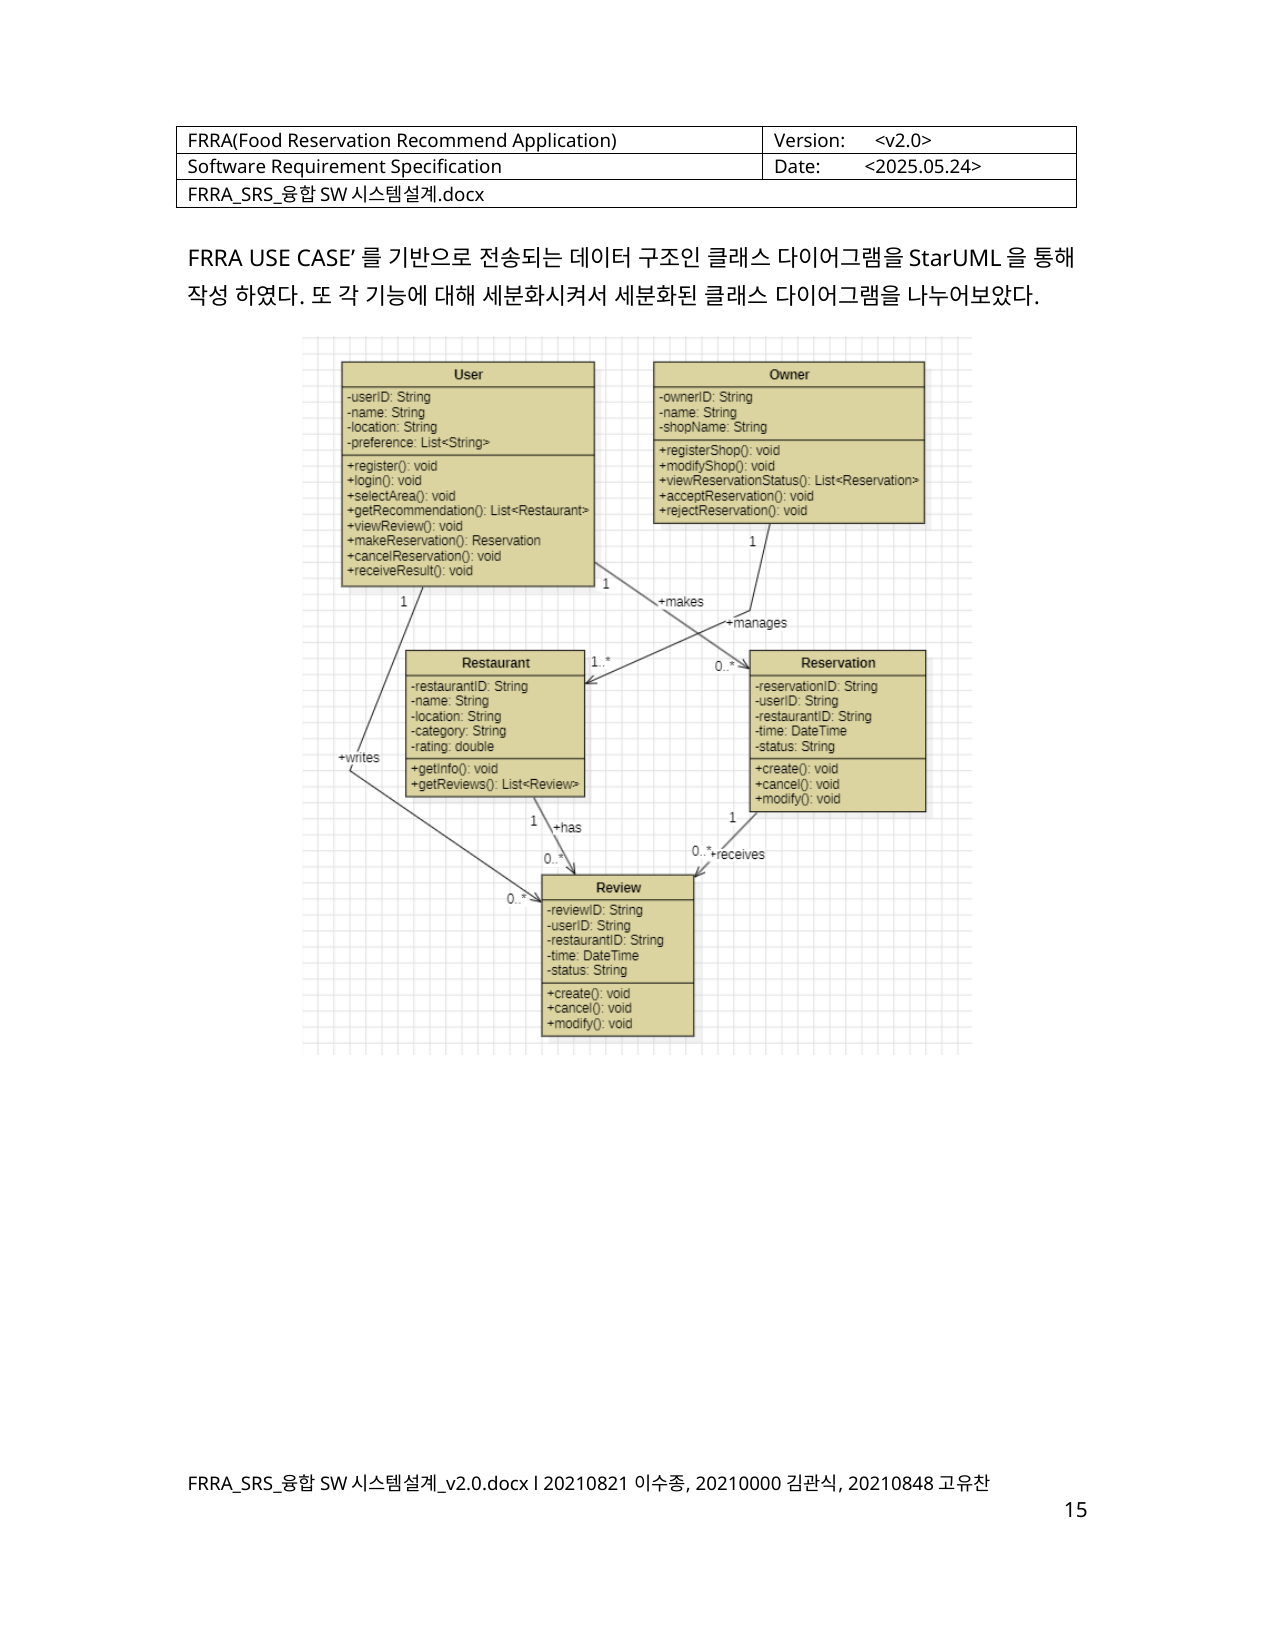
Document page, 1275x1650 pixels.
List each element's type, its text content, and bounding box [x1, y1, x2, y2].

picture [302, 336, 973, 1055]
text FRRA USE CASE’ 를 기반으로 전송되는 데이터 구조인 클래스 다이어그램을StarUML을 통해 작성 하였다. 또 각 기능에 대해 세분화시켜서 세분화된 클래스 다이어그램을 나누어보았다. [187, 240, 1087, 311]
